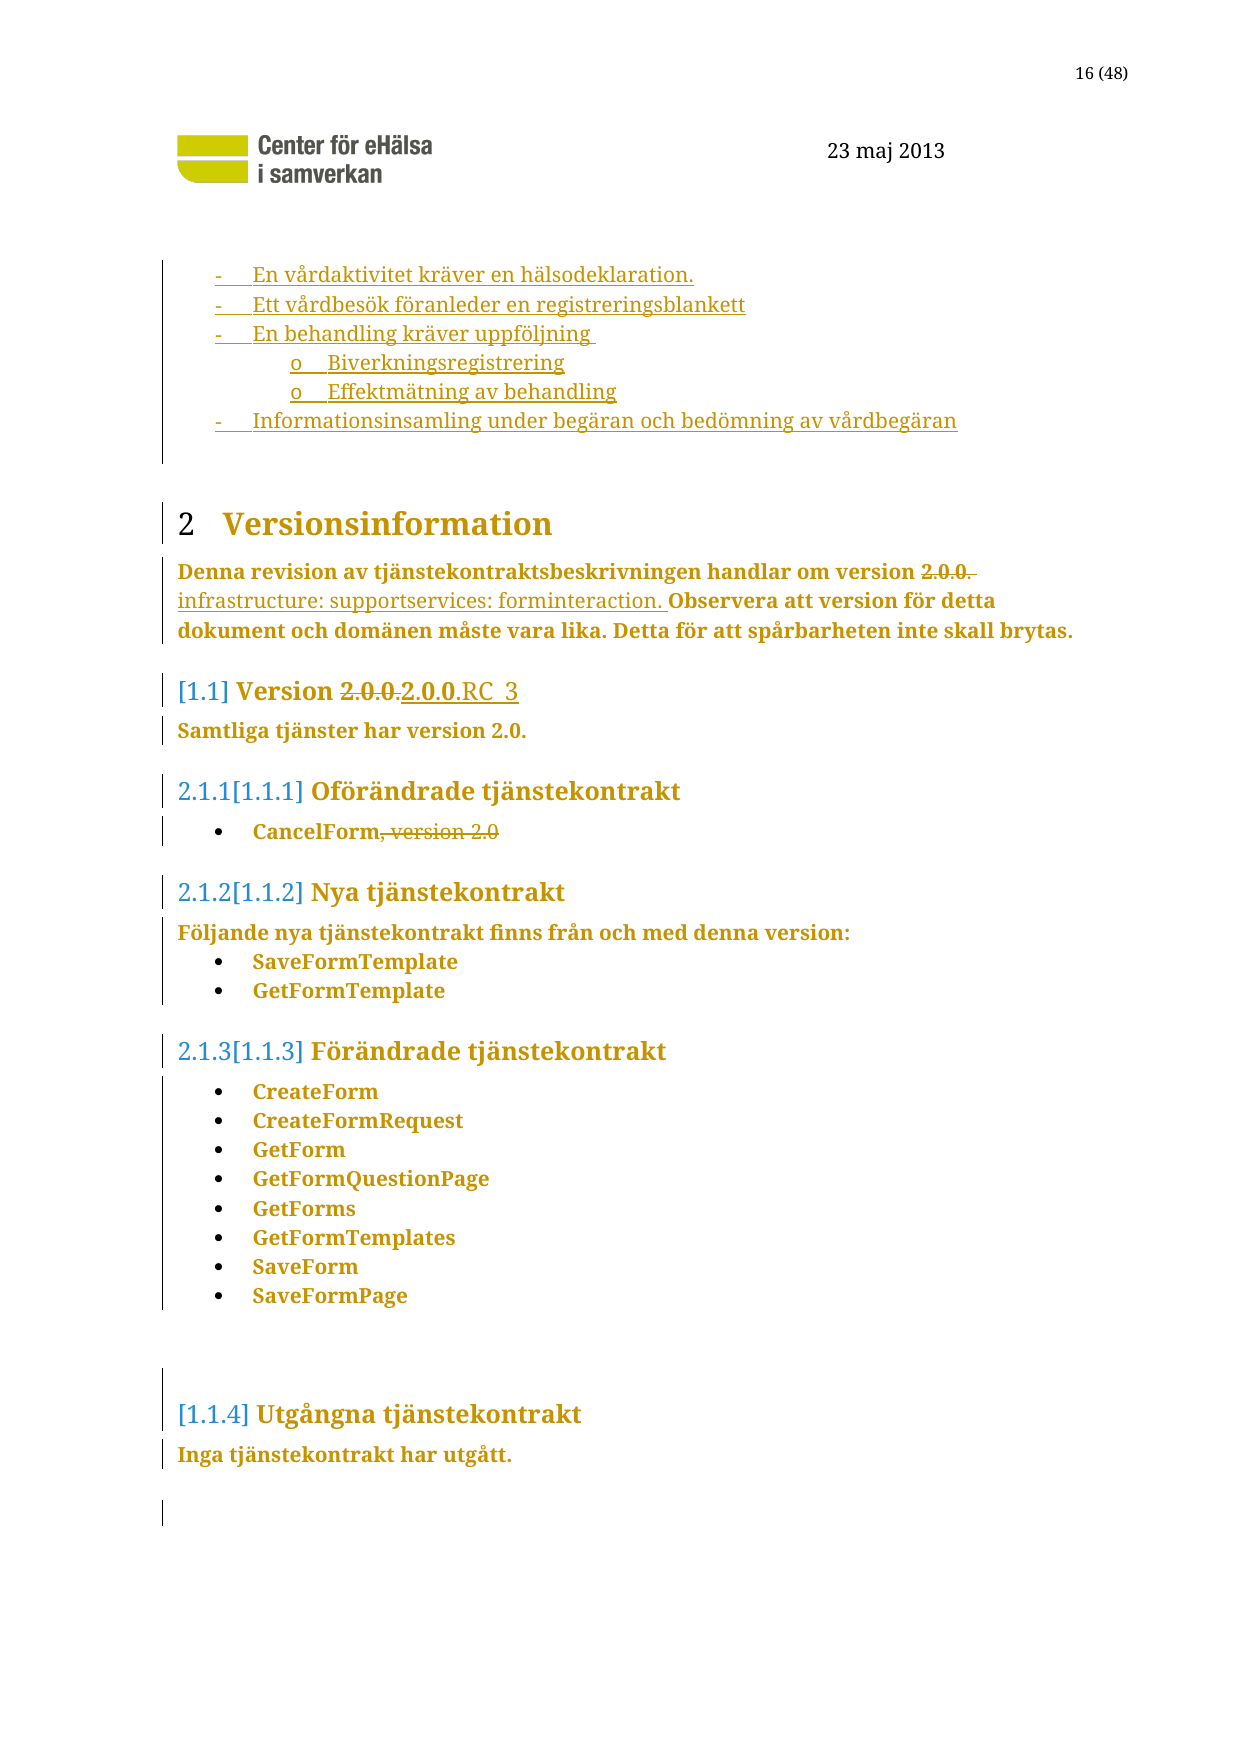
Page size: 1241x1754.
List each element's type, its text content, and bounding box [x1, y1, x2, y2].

subtitle Nya tjänstekontrakt [177, 875, 1081, 909]
list GetFormTemplate [215, 976, 1081, 1005]
list SaveFormTemplate [215, 946, 1081, 976]
list SaveForm [215, 1251, 1081, 1280]
picture [177, 135, 432, 183]
text Samtliga tjänster har version 2.0. [177, 716, 1081, 745]
list SaveFormPage [215, 1280, 1081, 1309]
text Följande nya tjänstekontrakt finns från och med denna version: [177, 917, 1081, 946]
list CreateFormRequest [215, 1105, 1081, 1134]
list GetFormQuestionPage [215, 1164, 1081, 1193]
list CancelForm [215, 816, 1081, 846]
subtitle Utgångna tjänstekontrakt [177, 1397, 1081, 1431]
subtitle Oförändrade tjänstekontrakt [177, 774, 1081, 808]
list GetForm [215, 1134, 1081, 1164]
list GetFormTemplates [215, 1222, 1081, 1251]
list GetForms [215, 1193, 1081, 1222]
text Denna revision av tjänstekontraktsbeskrivningen handlar om version [177, 557, 1081, 586]
list CreateForm [215, 1076, 1081, 1105]
subtitle Versionsinformation [177, 502, 1081, 544]
subtitle Förändrade tjänstekontrakt [177, 1034, 1081, 1068]
text Inga tjänstekontrakt har utgått. [177, 1439, 1081, 1469]
subtitle Version [177, 673, 1081, 707]
text Observera att version för detta dokument och domänen måste vara lika. Detta för att spårbarheten inte skall brytas. [177, 586, 1081, 644]
